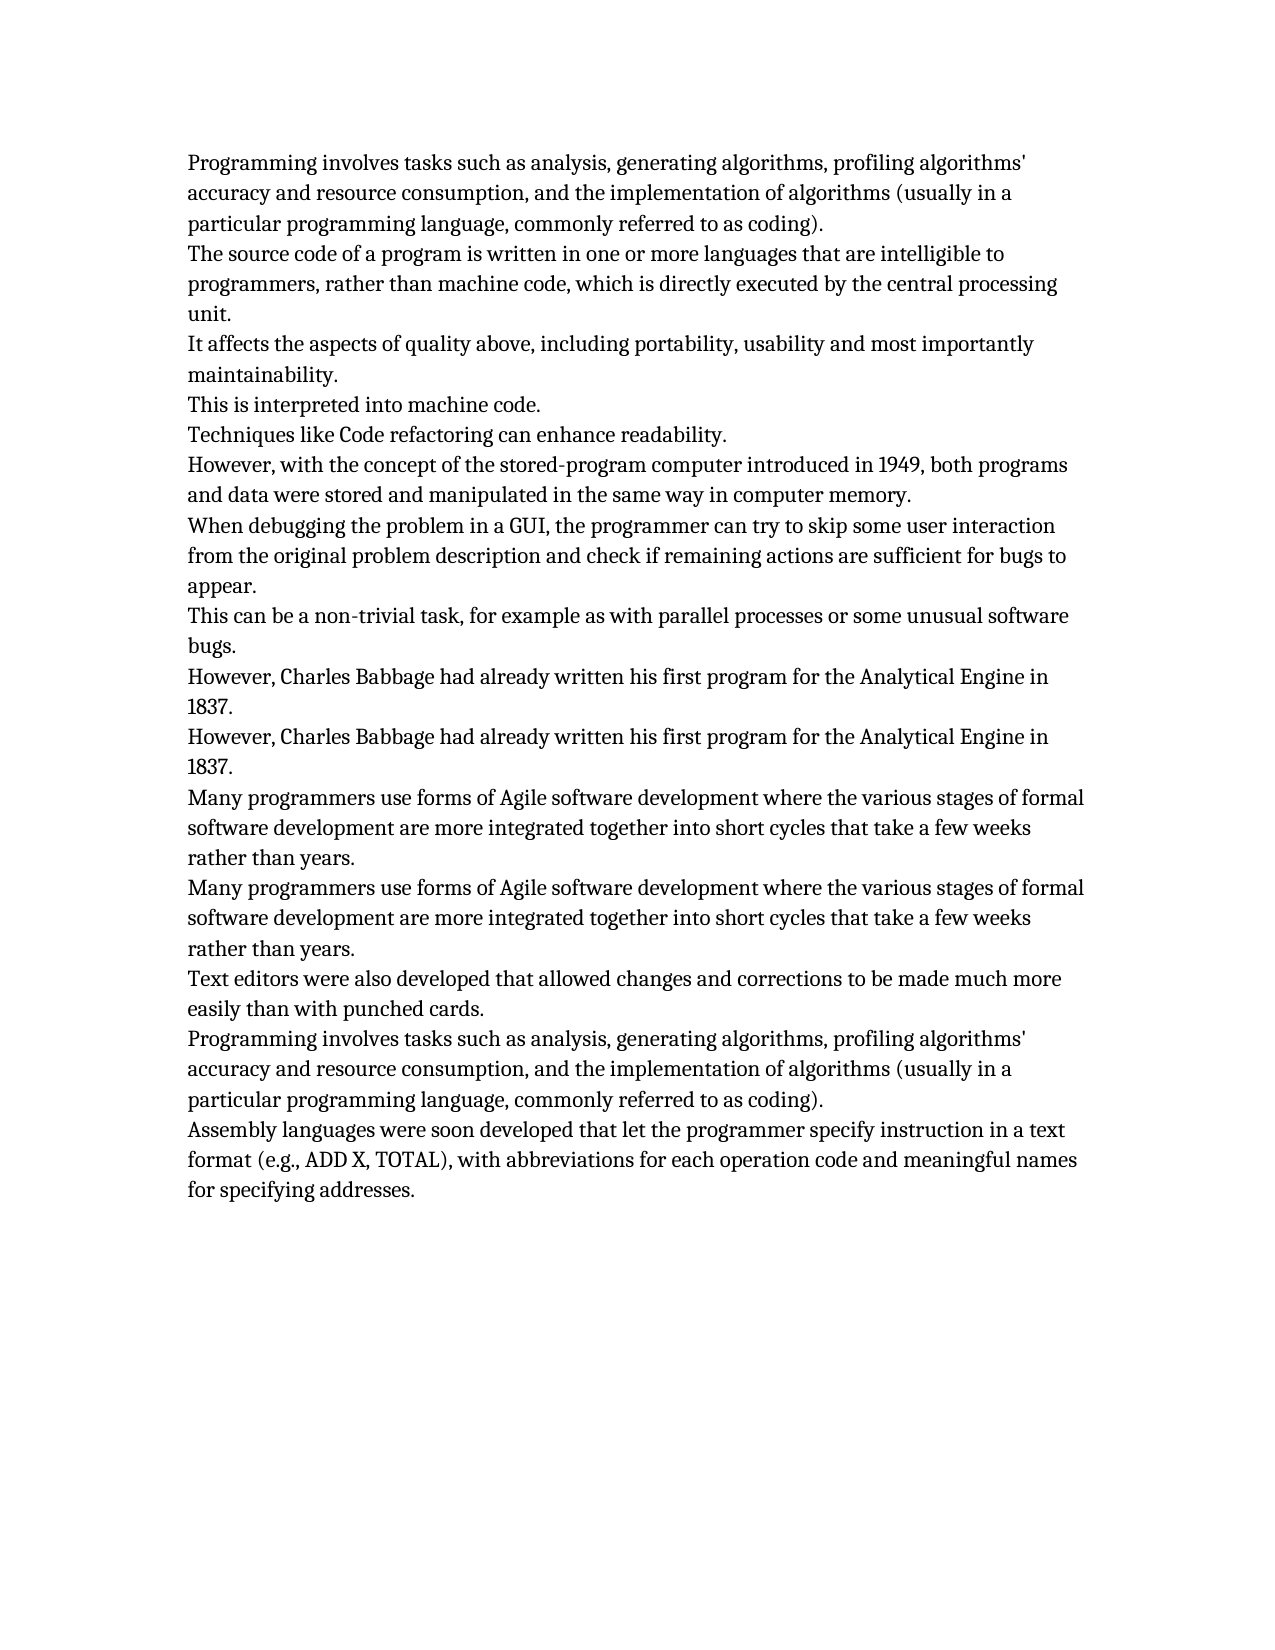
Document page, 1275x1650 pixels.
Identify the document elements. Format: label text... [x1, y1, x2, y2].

text Programming involves tasks such as analysis, generating algorithms, profiling algorithms' accuracy and resource consumption, and the implementation of algorithms (usually in a particular programming language, commonly referred to as coding). The source code of a program is written in one or more languages that are intelligible to programmers, rather than machine code, which is directly executed by the central processing unit. It affects the aspects of quality above, including portability, usability and most importantly maintainability. This is interpreted into machine code. Techniques like Code refactoring can enhance readability. However, with the concept of the stored-program computer introduced in 1949, both programs and data were stored and manipulated in the same way in computer memory. When debugging the problem in a GUI, the programmer can try to skip some user interaction from the original problem description and check if remaining actions are sufficient for bugs to appear. This can be a non-trivial task, for example as with parallel processes or some unusual software bugs. However, Charles Babbage had already written his first program for the Analytical Engine in 1837. However, Charles Babbage had already written his first program for the Analytical Engine in 1837. Many programmers use forms of Agile software development where the various stages of formal software development are more integrated together into short cycles that take a few weeks rather than years. Many programmers use forms of Agile software development where the various stages of formal software development are more integrated together into short cycles that take a few weeks rather than years. Text editors were also developed that allowed changes and corrections to be made much more easily than with punched cards. Programming involves tasks such as analysis, generating algorithms, profiling algorithms' accuracy and resource consumption, and the implementation of algorithms (usually in a particular programming language, commonly referred to as coding). Assembly languages were soon developed that let the programmer specify instruction in a text format (e.g., ADD X, TOTAL), with abbreviations for each operation code and meaningful names for specifying addresses. [187, 150, 1087, 1203]
